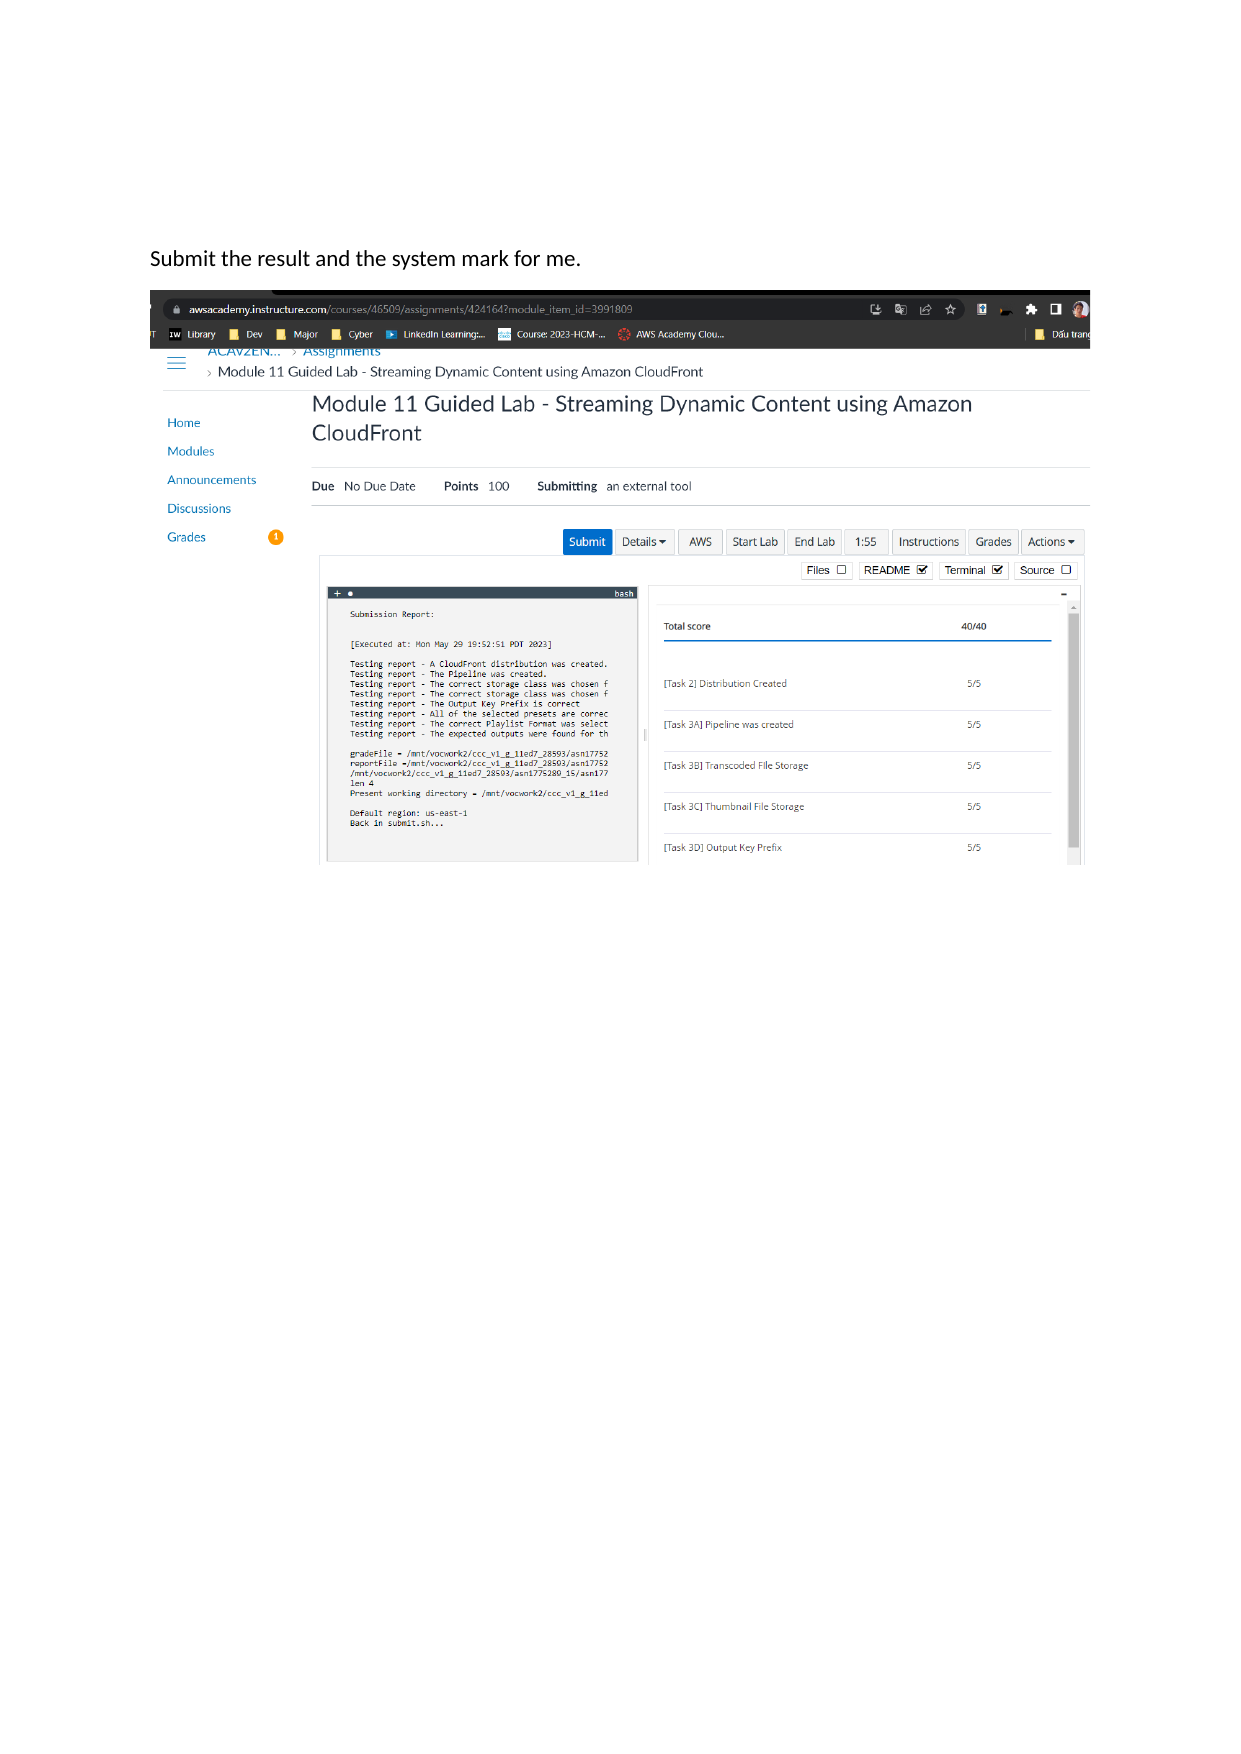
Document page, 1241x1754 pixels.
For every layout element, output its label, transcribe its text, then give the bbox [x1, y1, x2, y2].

picture [150, 290, 1091, 889]
text Submit the result and the system mark for me. [150, 244, 1090, 272]
